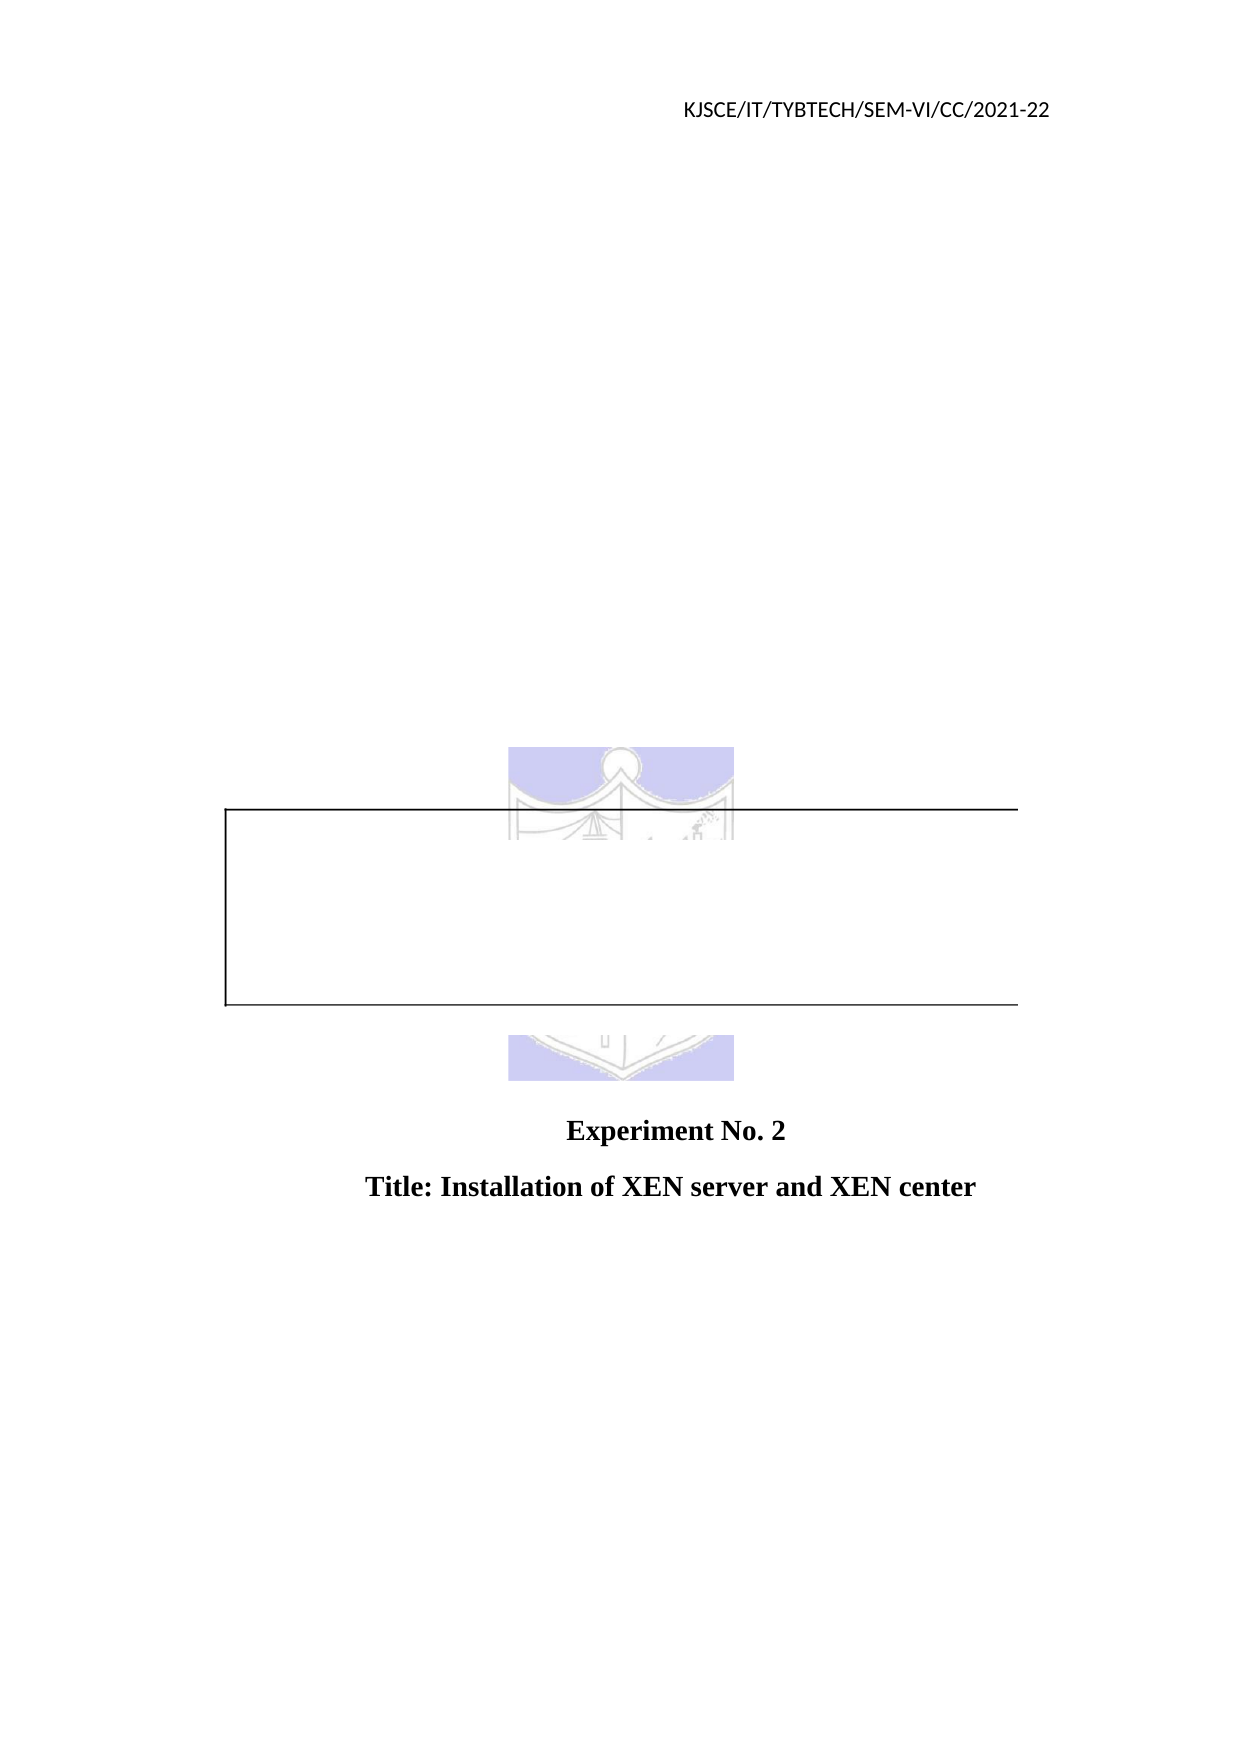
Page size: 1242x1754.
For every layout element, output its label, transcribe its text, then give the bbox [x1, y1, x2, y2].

picture [224, 747, 1018, 1081]
text Experiment No. 2 [150, 1113, 1202, 1147]
text KJSCE/IT/TYBTECH/SEM-VI/CC/2021-22 [150, 95, 1050, 123]
text Title: Installation of XEN server and XEN center [150, 1169, 1191, 1203]
